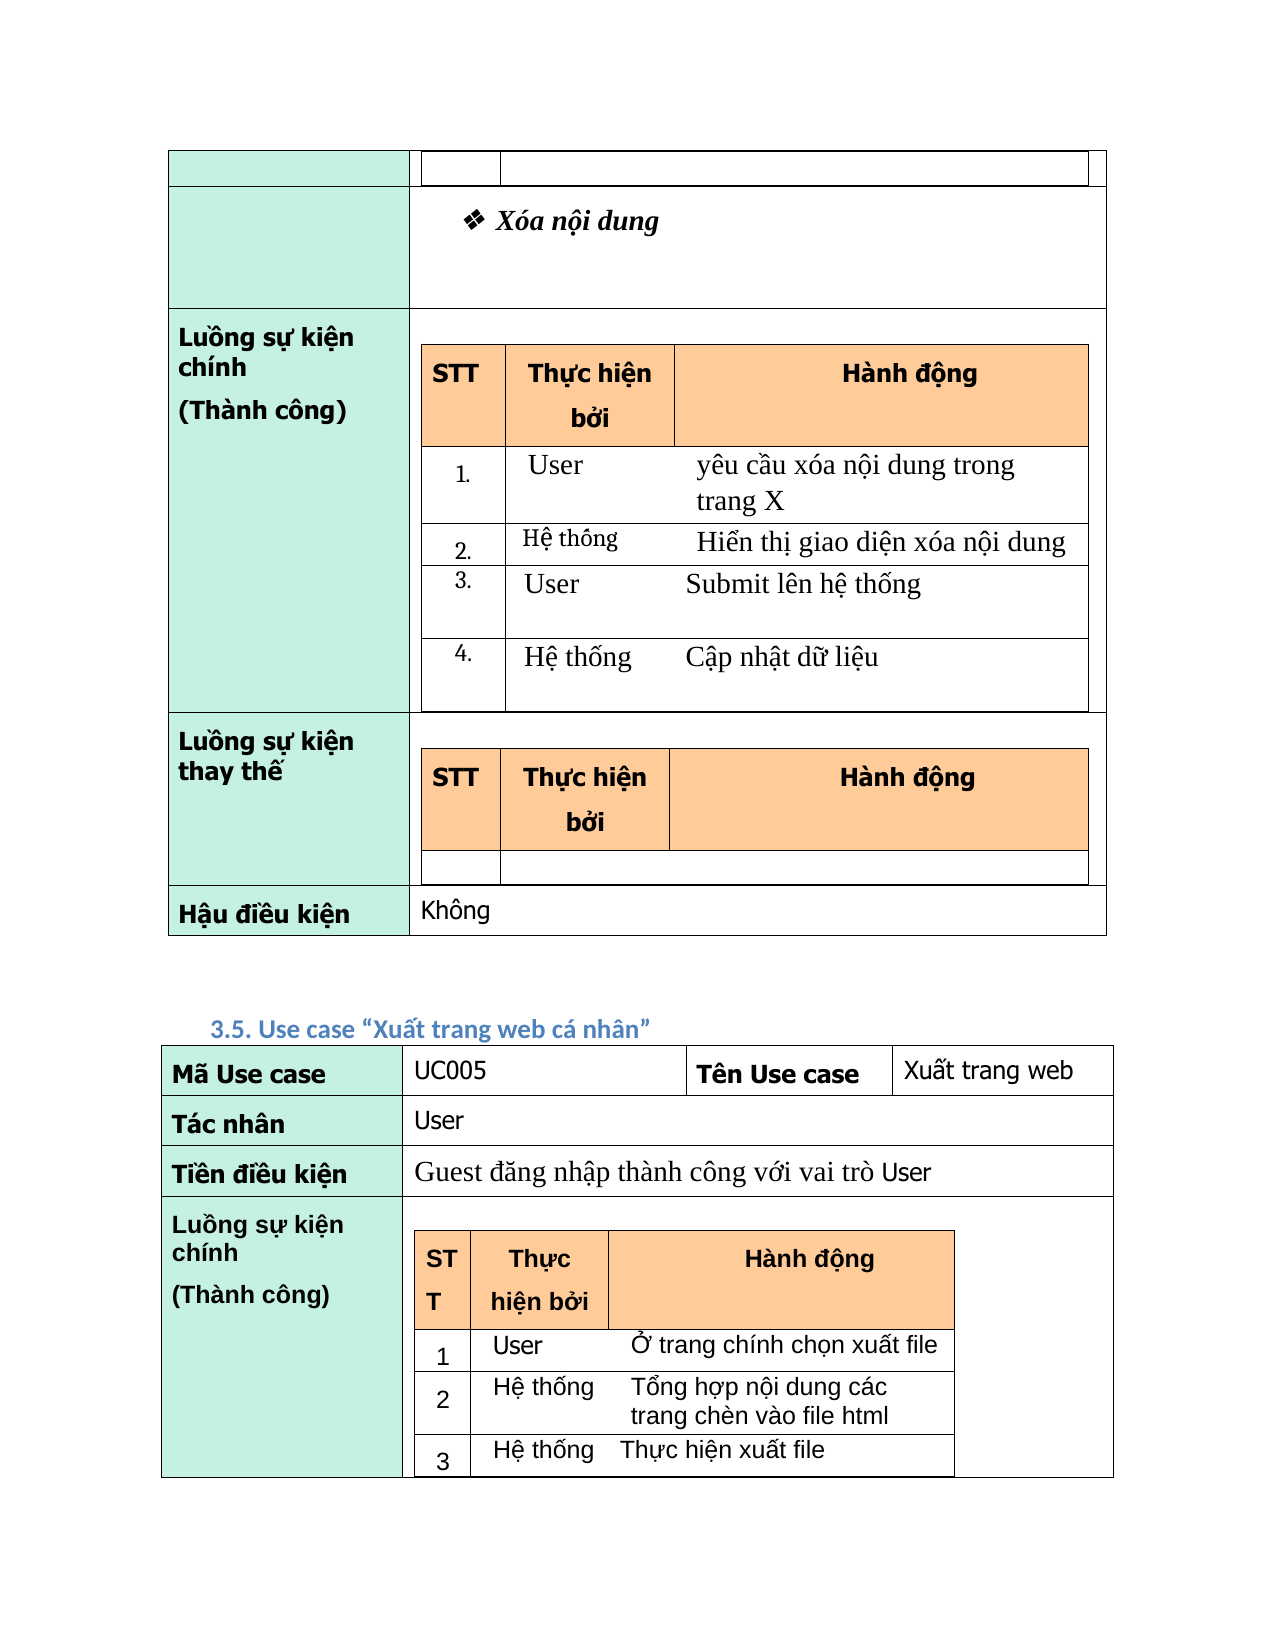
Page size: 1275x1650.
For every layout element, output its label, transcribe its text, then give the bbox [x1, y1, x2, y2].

table_cell [422, 152, 500, 185]
table_cell [410, 309, 1106, 712]
table_cell Guest đăng nhập thành công với vai trò User [403, 1146, 1113, 1196]
subtitle 3.5. Use case “Xuất trang web cá nhân” [210, 1012, 1125, 1045]
table_cell Luồng sự kiện thay thế [169, 713, 409, 885]
table_cell Không [410, 886, 1106, 935]
table_cell [403, 1197, 1113, 1477]
table_cell [501, 152, 1088, 185]
table_cell [169, 187, 409, 308]
table_header Xuất trang web [893, 1046, 1113, 1095]
table_header Mã Use case [162, 1046, 402, 1095]
table_cell [1089, 151, 1106, 186]
table_header UC005 [403, 1046, 686, 1095]
table_header Tên Use case [687, 1046, 892, 1095]
table_cell User [403, 1096, 1113, 1145]
table_cell Tiền điều kiện [162, 1146, 402, 1196]
table_cell Xóa nội dung [410, 187, 1106, 308]
table_cell Hậu điều kiện [169, 886, 409, 935]
table_cell Tác nhân [162, 1096, 402, 1145]
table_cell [169, 151, 409, 186]
table_cell [410, 151, 421, 186]
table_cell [162, 1197, 402, 1477]
table_cell Luồng sự kiện chính (Thành công) [169, 309, 409, 712]
table_cell [410, 713, 1106, 885]
